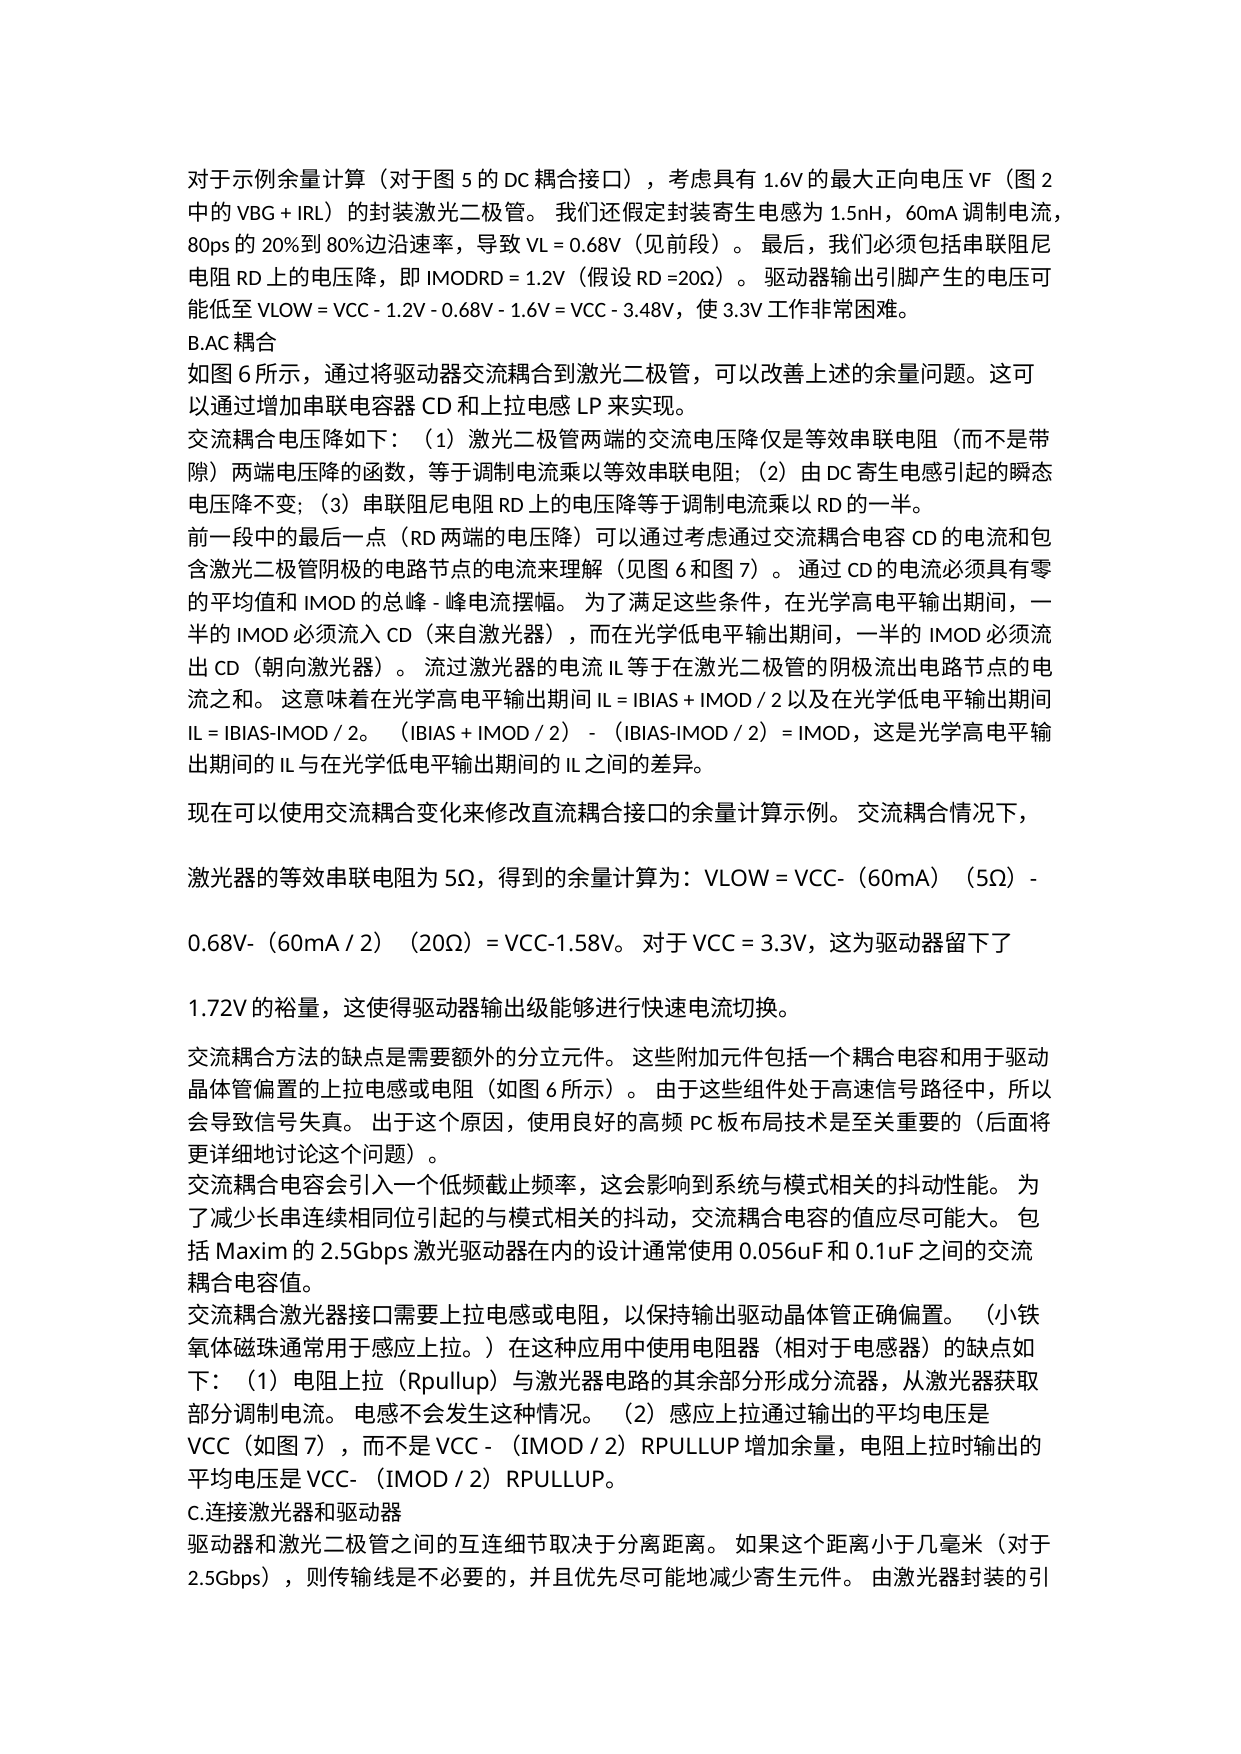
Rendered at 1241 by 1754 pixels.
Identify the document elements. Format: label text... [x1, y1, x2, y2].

text 交流耦合方法的缺点是需要额外的分立元件。 这些附加元件包括一个耦合电容和用于驱动晶体管偏置的上拉电感或电阻（如图6所示）。 由于这些组件处于高速信号路径中，所以会导致信号失真。 出于这个原因，使用良好的高频PC板布局技术是至关重要的（后面将更详细地讨论这个问题）。 [187, 1039, 1053, 1169]
text 现在可以使用交流耦合变化来修改直流耦合接口的余量计算示例。 交流耦合情况下，激光器的等效串联电阻为5Ω，得到的余量计算为：VLOW = VCC-（60mA）（5Ω）-0.68V-（60mA / 2）（20Ω）= VCC-1.58V。 对于VCC = 3.3V，这为驱动器留下了1.72V的裕量，这使得驱动器输出级能够进行快速电流切换。 [187, 779, 1053, 1039]
text C.连接激光器和驱动器 [187, 1494, 1053, 1527]
text B.AC耦合 [187, 324, 1053, 357]
text 如图6所示，通过将驱动器交流耦合到激光二极管，可以改善上述的余量问题。这可以通过增加串联电容器CD和上拉电感LP来实现。 [187, 357, 1053, 422]
text 前一段中的最后一点（RD两端的电压降）可以通过考虑通过交流耦合电容CD的电流和包含激光二极管阴极的电路节点的电流来理解（见图6和图7）。 通过CD的电流必须具有零的平均值和IMOD的总峰 - 峰电流摆幅。 为了满足这些条件，在光学高电平输出期间，一半的IMOD必须流入CD（来自激光器），而在光学低电平输出期间，一半的IMOD必须流出CD（朝向激光器）。 流过激光器的电流IL等于在激光二极管的阴极流出电路节点的电流之和。 这意味着在光学高电平输出期间IL = IBIAS + IMOD / 2以及在光学低电平输出期间IL = IBIAS-IMOD / 2。 （IBIAS + IMOD / 2） - （IBIAS-IMOD / 2）= IMOD，这是光学高电平输出期间的IL与在光学低电平输出期间的IL之间的差异。 [187, 519, 1053, 779]
text 交流耦合电压降如下：（1）激光二极管两端的交流电压降仅是等效串联电阻（而不是带隙）两端电压降的函数，等于调制电流乘以等效串联电阻; （2）由DC寄生电感引起的瞬态电压降不变; （3）串联阻尼电阻RD上的电压降等于调制电流乘以RD的一半。 [187, 422, 1053, 519]
text 驱动器和激光二极管之间的互连细节取决于分离距离。 如果这个距离小于几毫米（对于2.5Gbps），则传输线是不必要的，并且优先尽可能地减少寄生元件。 由激光器封装的引线和键合线电感引起的感性负载可能需要一个由电阻（RF）和电容（CF）组成的补偿RC分流网络（见图6）。 [187, 1527, 1053, 1592]
text 对于示例余量计算（对于图5的DC耦合接口），考虑具有1.6V的最大正向电压VF（图2中的VBG + IRL）的封装激光二极管。 我们还假定封装寄生电感为1.5nH，60mA调制电流，80ps的20%到80%边沿速率，导致VL = 0.68V（见前段）。 最后，我们必须包括串联阻尼电阻RD上的电压降，即IMODRD = 1.2V（假设RD =20Ω）。 驱动器输出引脚产生的电压可能低至VLOW = VCC - 1.2V - 0.68V - 1.6V = VCC - 3.48V，使3.3V工作非常困难。 [187, 162, 1053, 324]
text 交流耦合电容会引入一个低频截止频率，这会影响到系统与模式相关的抖动性能。 为了减少长串连续相同位引起的与模式相关的抖动，交流耦合电容的值应尽可能大。 包括Maxim的2.5Gbps激光驱动器在内的设计通常使用0.056uF和0.1uF之间的交流耦合电容值。 [187, 1169, 1053, 1299]
text 交流耦合激光器接口需要上拉电感或电阻，以保持输出驱动晶体管正确偏置。 （小铁氧体磁珠通常用于感应上拉。）在这种应用中使用电阻器（相对于电感器）的缺点如下：（1）电阻上拉（Rpullup）与激光器电路的其余部分形成分流器，从激光器获取部分调制电流。 电感不会发生这种情况。 （2）感应上拉通过输出的平均电压是VCC（如图7），而不是VCC - （IMOD / 2）RPULLUP增加余量，电阻上拉时输出的平均电压是VCC- （IMOD / 2）RPULLUP。 [187, 1299, 1053, 1494]
